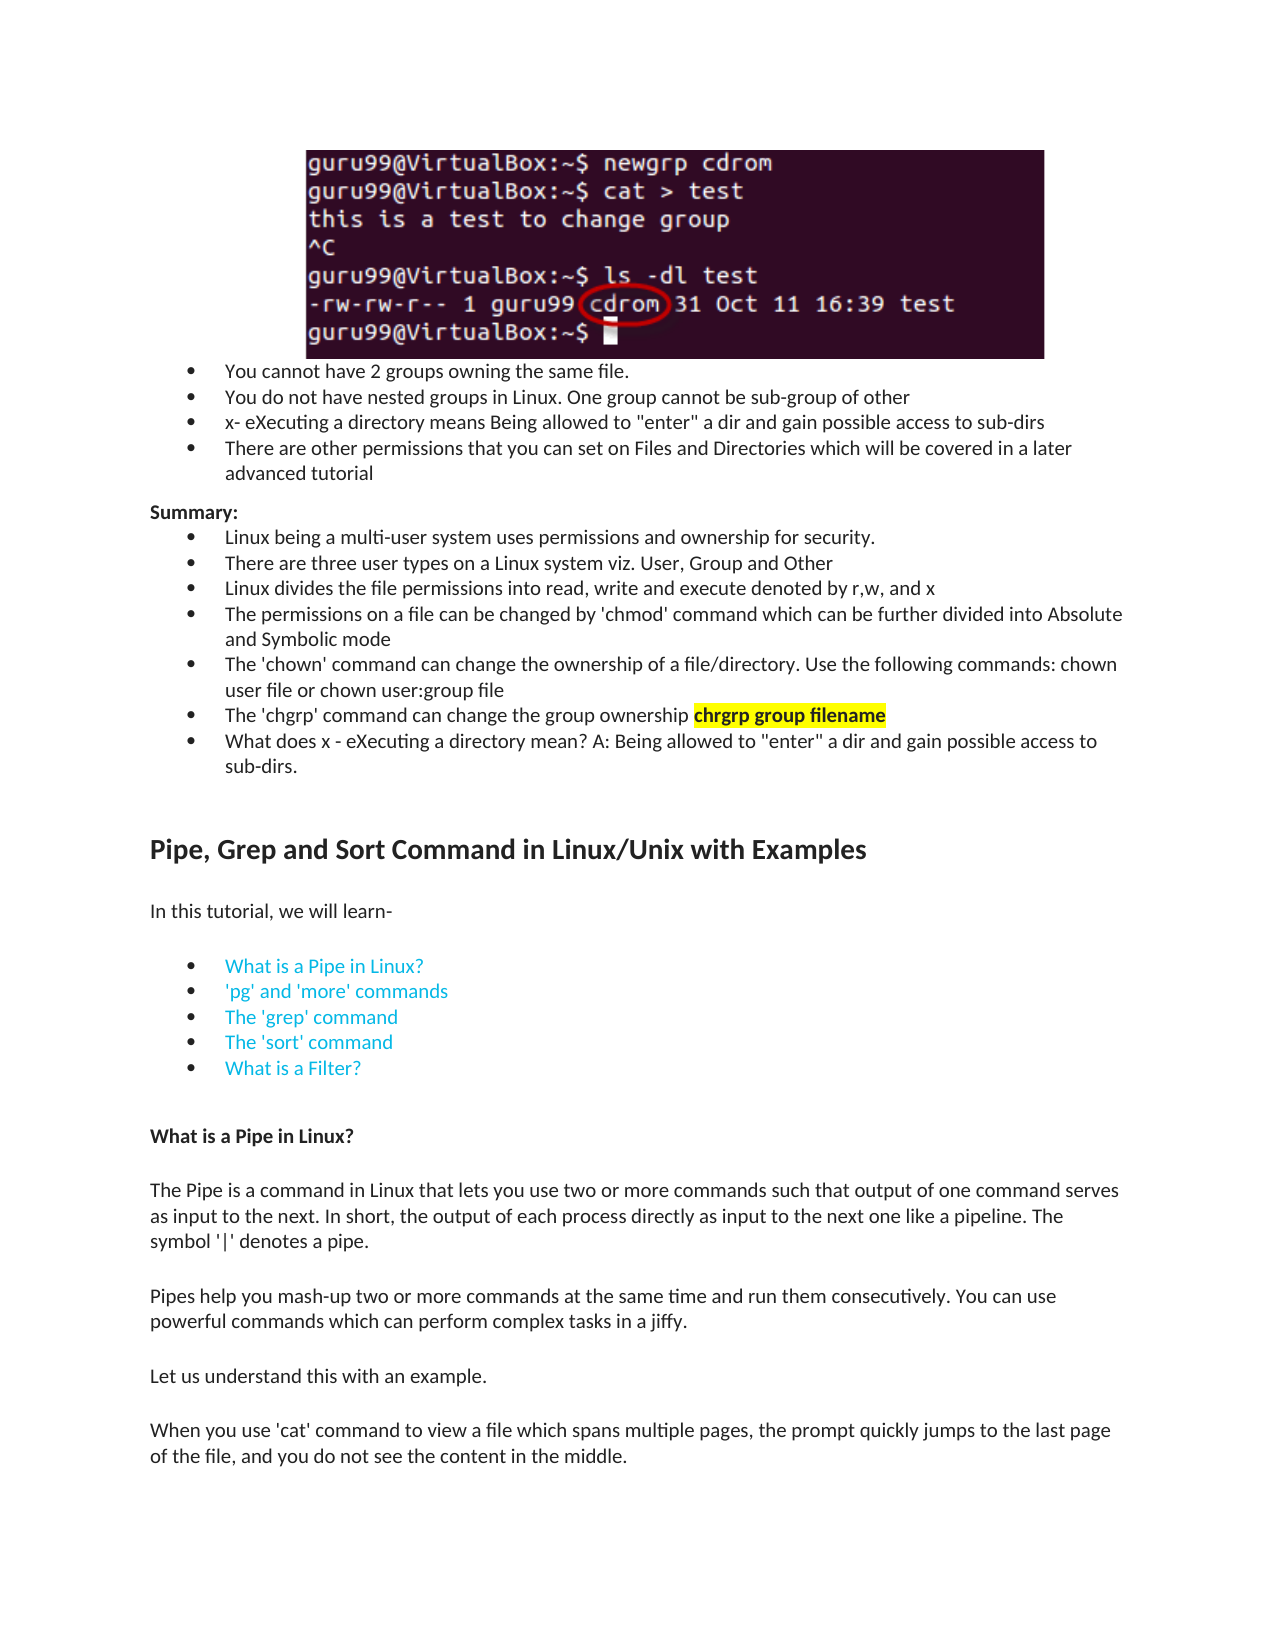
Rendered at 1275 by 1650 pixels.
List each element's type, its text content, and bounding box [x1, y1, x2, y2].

list The 'sort' command [187, 1029, 1125, 1055]
subtitle Pipe, Grep and Sort Command in Linux/Unix with Examples [150, 831, 1125, 867]
list You do not have nested groups in Linux. One group cannot be sub-group of other [187, 384, 1125, 409]
text The Pipe is a command in Linux that lets you use two or more commands such that output of one command serves as input to the next. In short, the output of each process directly as input to the next one like a pipeline. The symbol '|' denotes a pipe. [150, 1177, 1125, 1254]
list x- eXecuting a directory means Being allowed to "enter" a dir and gain possible access to sub-dirs [187, 409, 1125, 435]
list There are other permissions that you can set on Files and Directories which will be covered in a later advanced tutorial [187, 435, 1125, 486]
text Pipes help you mash-up two or more commands at the same time and run them consecutively. You can use powerful commands which can perform complex tasks in a jiffy. [150, 1283, 1125, 1334]
list The permissions on a file can be changed by 'chmod' command which can be further divided into Absolute and Symbolic mode [187, 601, 1125, 652]
list 'pg' and 'more' commands [187, 979, 1125, 1004]
list Linux being a multi-user system uses permissions and ownership for security. [187, 524, 1125, 550]
subtitle What is a Pipe in Linux? [150, 1109, 1125, 1148]
text Let us understand this with an example. [150, 1363, 1125, 1388]
list What is a Pipe in Linux? [187, 953, 1125, 979]
list The 'chgrp' command can change the group ownership chrgrp group filename [187, 702, 1125, 728]
list The 'grep' command [187, 1004, 1125, 1029]
list There are three user types on a Linux system viz. User, Group and Other [187, 550, 1125, 575]
list What is a Filter? [187, 1055, 1125, 1080]
list The 'chown' command can change the ownership of a file/directory. Use the following commands: chown user file or chown user:group file [187, 652, 1125, 702]
text Summary: [150, 486, 1125, 524]
text In this tutorial, we will learn- [150, 899, 1125, 924]
picture [305, 150, 1045, 359]
list Linux divides the file permissions into read, write and execute denoted by r,w, and x [187, 575, 1125, 601]
text When you use 'cat' command to view a file which spans multiple pages, the prompt quickly jumps to the last page of the file, and you do not see the content in the middle. [150, 1417, 1125, 1468]
list What does x - eXecuting a directory mean? A: Being allowed to "enter" a dir and gain possible access to sub-dirs. [187, 728, 1125, 779]
list You cannot have 2 groups owning the same file. [187, 359, 1125, 384]
